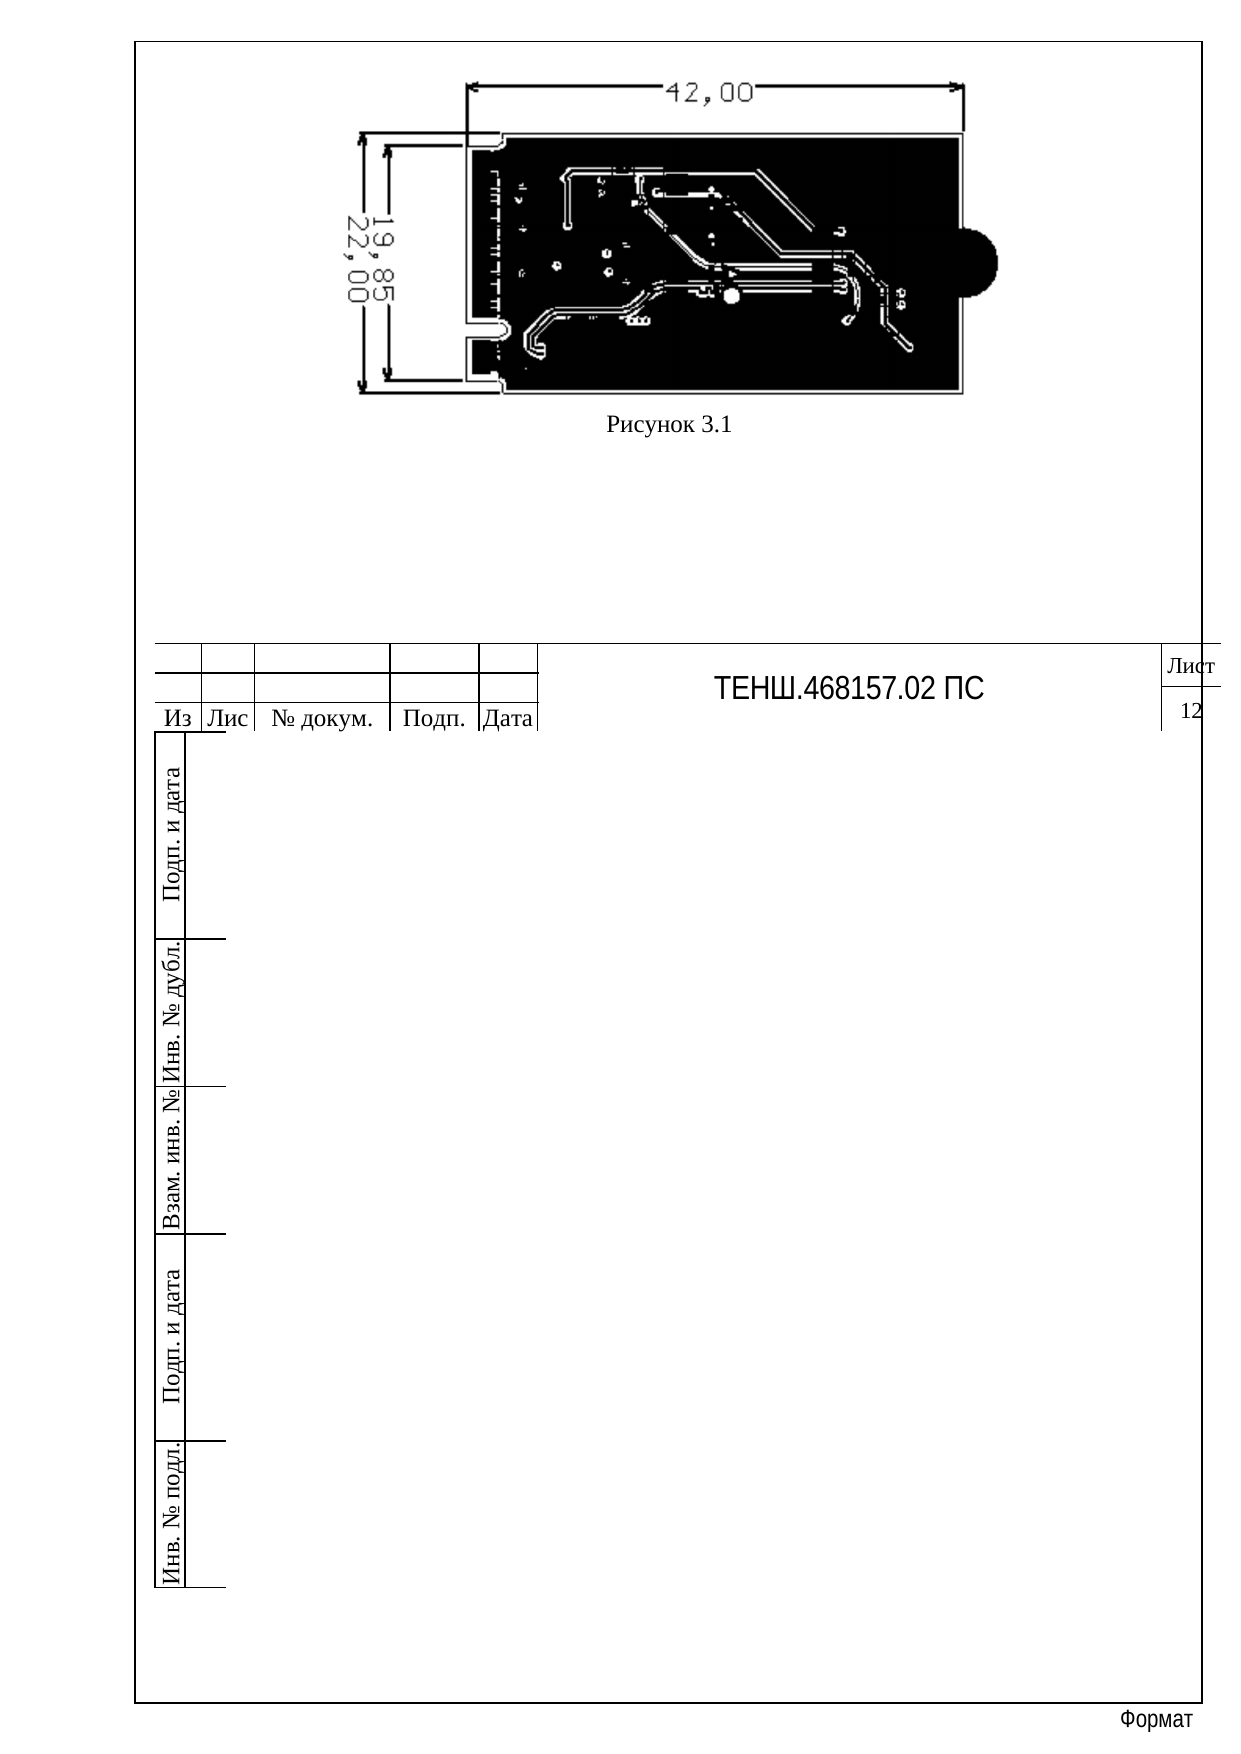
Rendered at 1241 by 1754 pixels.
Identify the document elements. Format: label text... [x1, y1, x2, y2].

picture [341, 74, 1003, 408]
text Рисунок 3.1 [154, 409, 1185, 438]
